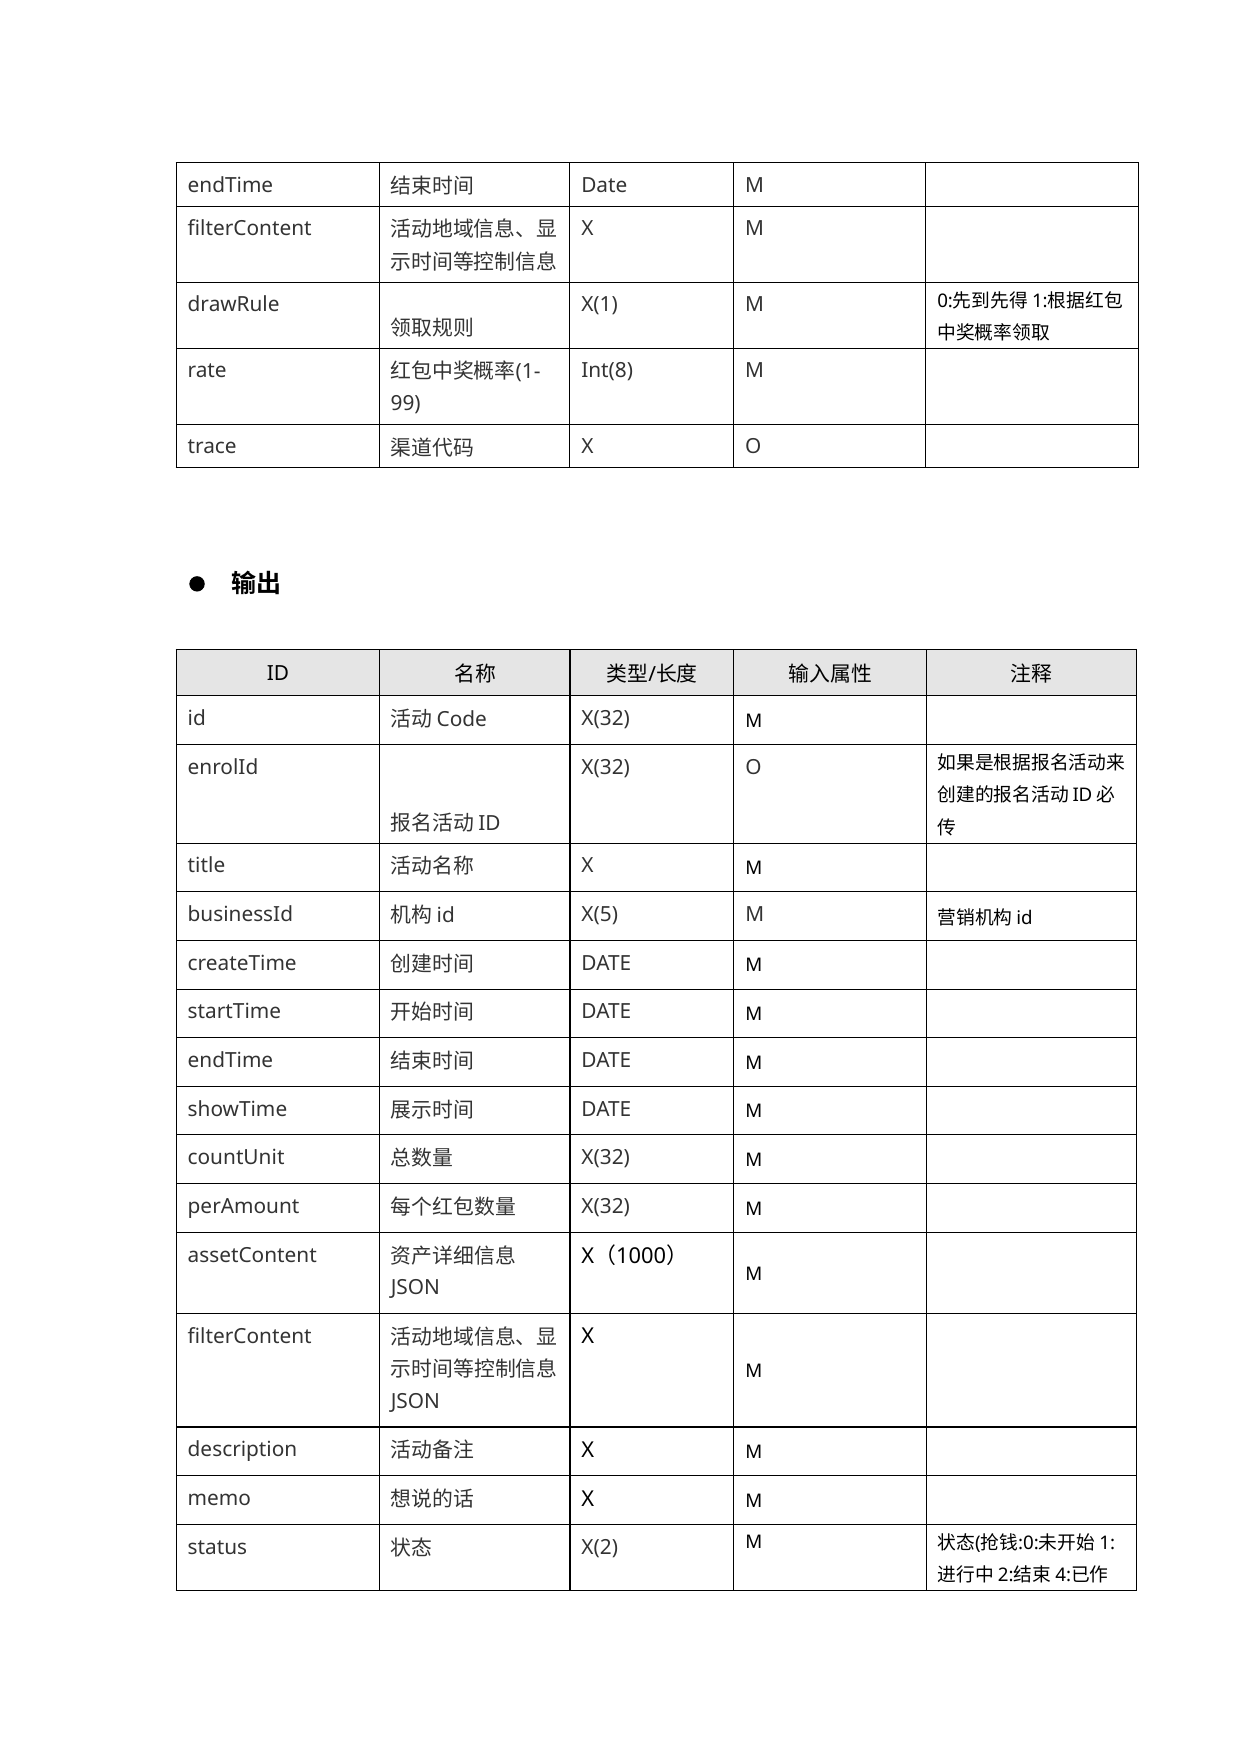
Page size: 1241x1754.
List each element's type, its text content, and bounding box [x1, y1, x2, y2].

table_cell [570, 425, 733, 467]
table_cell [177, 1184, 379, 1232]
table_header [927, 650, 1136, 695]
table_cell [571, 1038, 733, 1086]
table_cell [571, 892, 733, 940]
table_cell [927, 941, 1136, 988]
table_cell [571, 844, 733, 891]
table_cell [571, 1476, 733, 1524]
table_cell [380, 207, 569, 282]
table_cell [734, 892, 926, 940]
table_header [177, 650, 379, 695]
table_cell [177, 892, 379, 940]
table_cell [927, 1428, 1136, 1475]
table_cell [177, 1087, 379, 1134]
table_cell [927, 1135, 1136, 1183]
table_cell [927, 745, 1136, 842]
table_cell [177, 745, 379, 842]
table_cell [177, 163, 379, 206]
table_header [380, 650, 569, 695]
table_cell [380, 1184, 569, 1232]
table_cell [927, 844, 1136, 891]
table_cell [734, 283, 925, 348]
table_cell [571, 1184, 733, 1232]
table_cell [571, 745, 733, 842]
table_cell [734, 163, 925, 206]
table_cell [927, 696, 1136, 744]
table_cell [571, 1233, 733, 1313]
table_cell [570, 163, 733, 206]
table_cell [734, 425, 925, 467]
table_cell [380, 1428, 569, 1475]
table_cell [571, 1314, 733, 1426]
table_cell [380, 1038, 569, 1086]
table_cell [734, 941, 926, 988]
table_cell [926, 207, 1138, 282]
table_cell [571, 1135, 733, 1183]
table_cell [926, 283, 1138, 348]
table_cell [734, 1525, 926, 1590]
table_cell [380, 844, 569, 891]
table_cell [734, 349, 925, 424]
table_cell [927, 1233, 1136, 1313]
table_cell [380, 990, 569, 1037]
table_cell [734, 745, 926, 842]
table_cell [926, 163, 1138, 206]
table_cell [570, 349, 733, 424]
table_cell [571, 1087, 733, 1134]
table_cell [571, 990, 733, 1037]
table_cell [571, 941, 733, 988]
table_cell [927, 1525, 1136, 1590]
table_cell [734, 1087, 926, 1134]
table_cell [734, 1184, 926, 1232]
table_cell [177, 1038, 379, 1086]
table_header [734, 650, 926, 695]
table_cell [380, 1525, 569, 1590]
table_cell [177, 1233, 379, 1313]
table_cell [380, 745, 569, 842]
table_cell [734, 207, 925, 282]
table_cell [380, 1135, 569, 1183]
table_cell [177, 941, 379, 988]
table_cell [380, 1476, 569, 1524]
list 输出 [187, 549, 1053, 614]
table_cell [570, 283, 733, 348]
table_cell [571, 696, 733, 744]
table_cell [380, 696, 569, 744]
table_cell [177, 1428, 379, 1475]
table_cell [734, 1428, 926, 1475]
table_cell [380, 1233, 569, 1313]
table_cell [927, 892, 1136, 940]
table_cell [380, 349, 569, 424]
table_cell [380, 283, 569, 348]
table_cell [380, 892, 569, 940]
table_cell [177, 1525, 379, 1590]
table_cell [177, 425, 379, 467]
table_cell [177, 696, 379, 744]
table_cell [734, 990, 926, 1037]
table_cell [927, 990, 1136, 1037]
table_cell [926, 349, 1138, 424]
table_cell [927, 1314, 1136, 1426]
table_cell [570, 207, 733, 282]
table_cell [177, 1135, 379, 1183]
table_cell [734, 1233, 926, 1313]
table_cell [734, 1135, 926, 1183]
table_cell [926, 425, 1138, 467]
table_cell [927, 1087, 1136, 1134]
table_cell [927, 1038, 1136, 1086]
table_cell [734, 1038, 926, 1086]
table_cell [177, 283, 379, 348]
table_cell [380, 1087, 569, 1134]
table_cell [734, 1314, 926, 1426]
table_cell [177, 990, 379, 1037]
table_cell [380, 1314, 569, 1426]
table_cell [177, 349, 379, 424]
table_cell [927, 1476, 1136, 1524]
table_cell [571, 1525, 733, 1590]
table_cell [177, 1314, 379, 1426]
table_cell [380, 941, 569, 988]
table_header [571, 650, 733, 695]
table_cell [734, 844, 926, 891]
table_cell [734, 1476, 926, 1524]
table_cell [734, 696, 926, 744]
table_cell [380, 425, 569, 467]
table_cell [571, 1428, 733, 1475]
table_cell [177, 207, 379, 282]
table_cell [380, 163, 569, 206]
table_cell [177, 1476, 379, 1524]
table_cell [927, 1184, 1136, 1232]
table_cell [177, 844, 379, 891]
